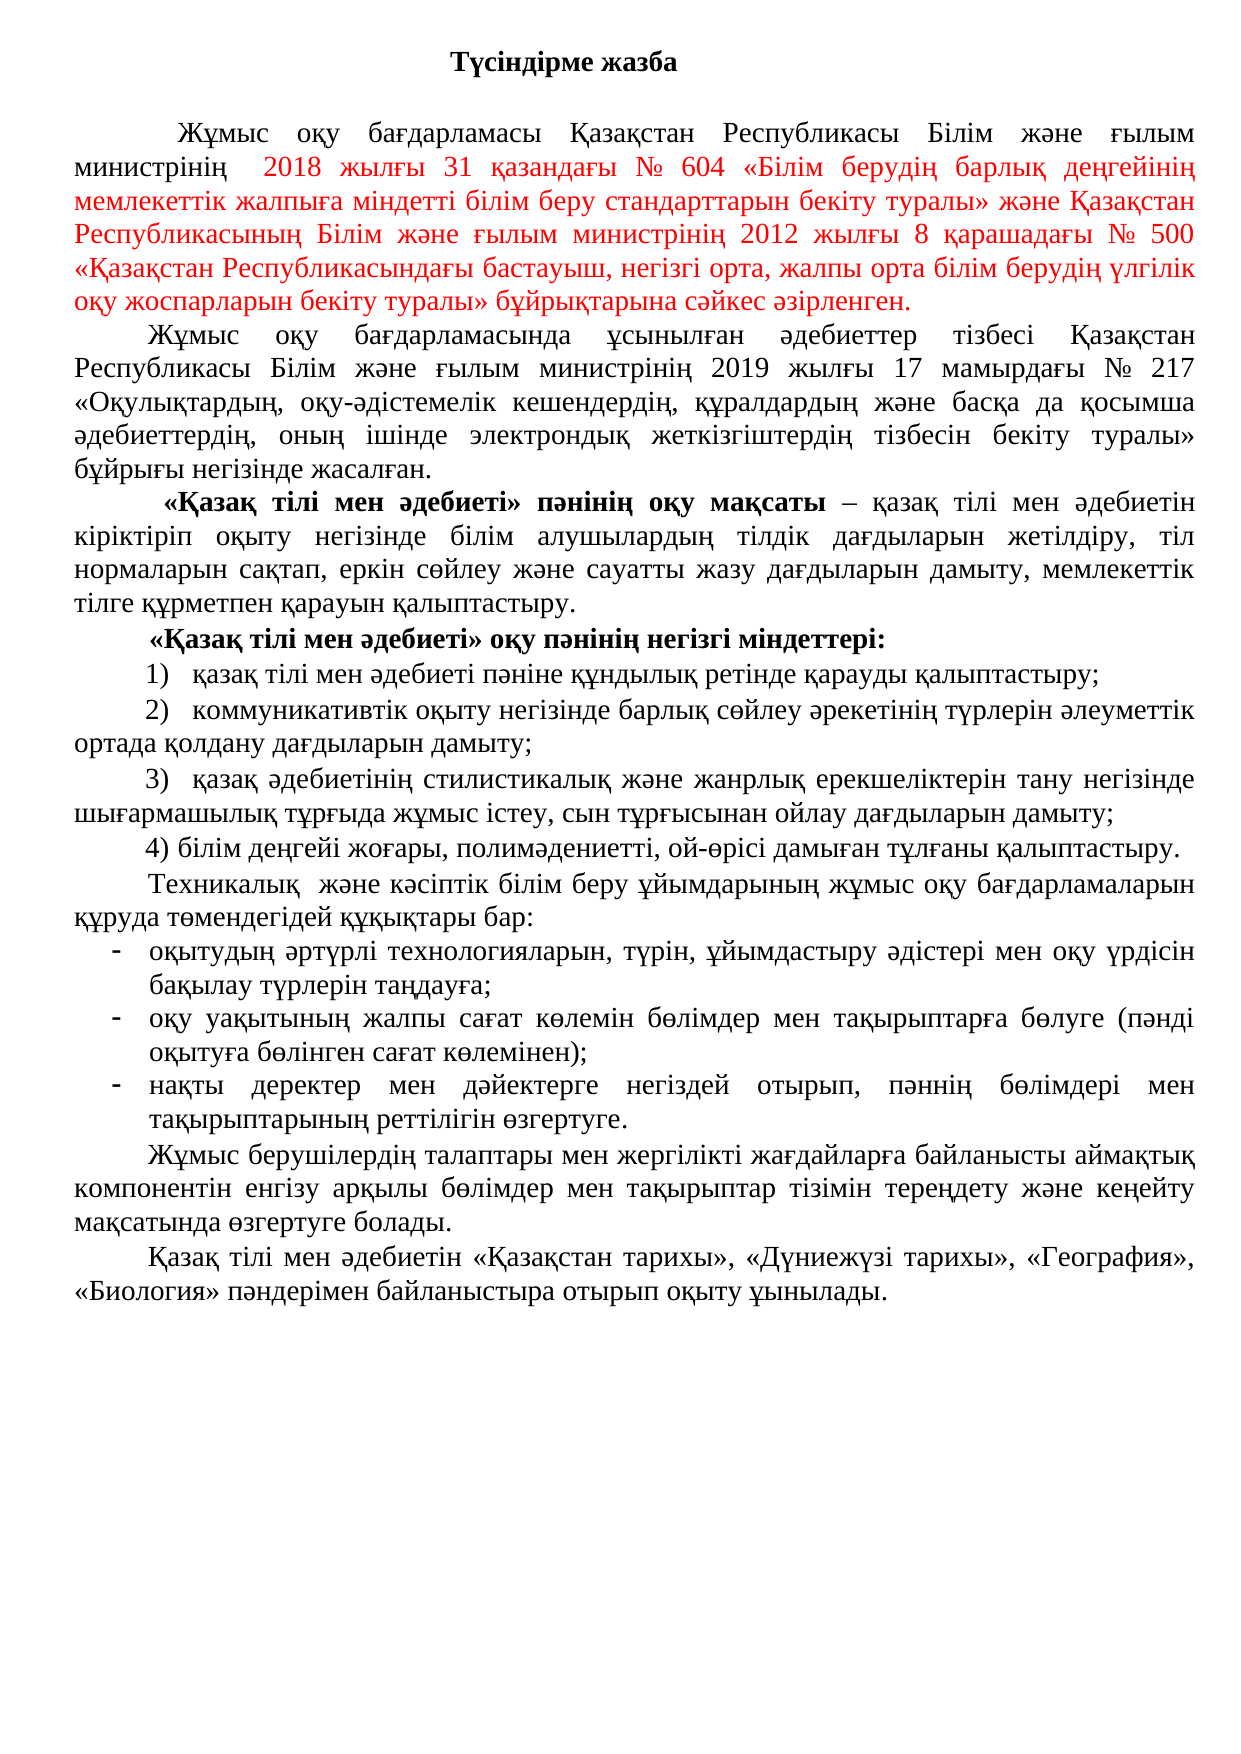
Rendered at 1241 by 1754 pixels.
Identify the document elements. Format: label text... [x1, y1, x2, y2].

list оқытудың әртүрлі технологияларын, түрін, ұйымдастыру әдістері мен оқу үрдісін бақылау түрлерін таңдауға; [111, 933, 1196, 1000]
list қазақ тілі мен әдебиеті пәніне құндылық ретінде қарауды қалыптастыру; [74, 656, 1196, 690]
text Жұмыс берушілердің талаптары мен жергілікті жағдайларға байланысты аймақтық компонентін енгізу арқылы бөлімдер мен тақырыптар тізімін тереңдету және кеңейту мақсатында өзгертуге болады. [74, 1137, 1196, 1237]
list коммуникативтік оқыту негізінде барлық сөйлеу әрекетінің түрлерін әлеуметтік ортада қолдану дағдыларын дамыту; [74, 692, 1196, 759]
text Қазақ тілі мен әдебиетін «Қазақстан тарихы», «Дүниежүзі тарихы», «География», «Биология» пәндерімен байланыстыра отырып оқыту ұынылады. [74, 1239, 1196, 1307]
text Жұмыс оқу бағдарламасында ұсынылған әдебиеттер тізбесі Қазақстан Республикасы Білім және ғылым министрінің 2019 жылғы 17 мамырдағы № 217 «Оқулықтардың, оқу-әдістемелік кешендердің, құралдардың және басқа да қосымша әдебиеттердің, оның ішінде электрондық жеткізгіштердің тізбесін бекіту туралы» бұйрығы негізінде жасалған. [74, 317, 1196, 484]
text Түсіндірме жазба [74, 44, 1196, 78]
text «Қазақ тілі мен әдебиеті» пәнінің оқу мақсаты – қазақ тілі мен әдебиетін кіріктіріп оқыту негізінде білім алушылардың тілдік дағдыларын жетілдіру, тіл нормаларын сақтап, еркін сөйлеу және сауатты жазу дағдыларын дамыту, мемлекеттік тілге құрметпен қарауын қалыптастыру. [74, 484, 1196, 619]
list қазақ әдебиетінің стилистикалық және жанрлық ерекшеліктерін тану негізінде шығармашылық тұрғыда жұмыс істеу, сын тұрғысынан ойлау дағдыларын дамыту; [74, 761, 1196, 828]
list оқу уақытының жалпы сағат көлемін бөлімдер мен тақырыптарға бөлуге (пәнді оқытуға бөлінген сағат көлемінен); [111, 1000, 1196, 1067]
text Жұмыс оқу бағдарламасы Қазақстан Республикасы Білім және ғылым министрінің 2018 жылғы 31 қазандағы № 604 «Білім берудің барлық деңгейінің мемлекеттік жалпыға міндетті білім беру стандарттарын бекіту туралы» және Қазақстан Республикасының Білім және ғылым министрінің 2012 жылғы 8 қарашадағы № 500 «Қазақстан Республикасындағы бастауыш, негізгі орта, жалпы орта білім берудің үлгілік оқу жоспарларын бекіту туралы» бұйрықтарына сәйкес әзірленген. [74, 116, 1196, 317]
list білім деңгейі жоғары, полимәдениетті, ой-өрісі дамыған тұлғаны қалыптастыру. [74, 830, 1196, 864]
list «Қазақ тілі мен әдебиеті» оқу пәнінің негізгі міндеттері: [74, 621, 1196, 654]
text Техникалық және кәсіптік білім беру ұйымдарының жұмыс оқу бағдарламаларын құруда төмендегідей құқықтары бар: [74, 866, 1196, 933]
list нақты деректер мен дәйектерге негіздей отырып, пәннің бөлімдері мен тақырыптарының реттілігін өзгертуге. [111, 1067, 1196, 1135]
